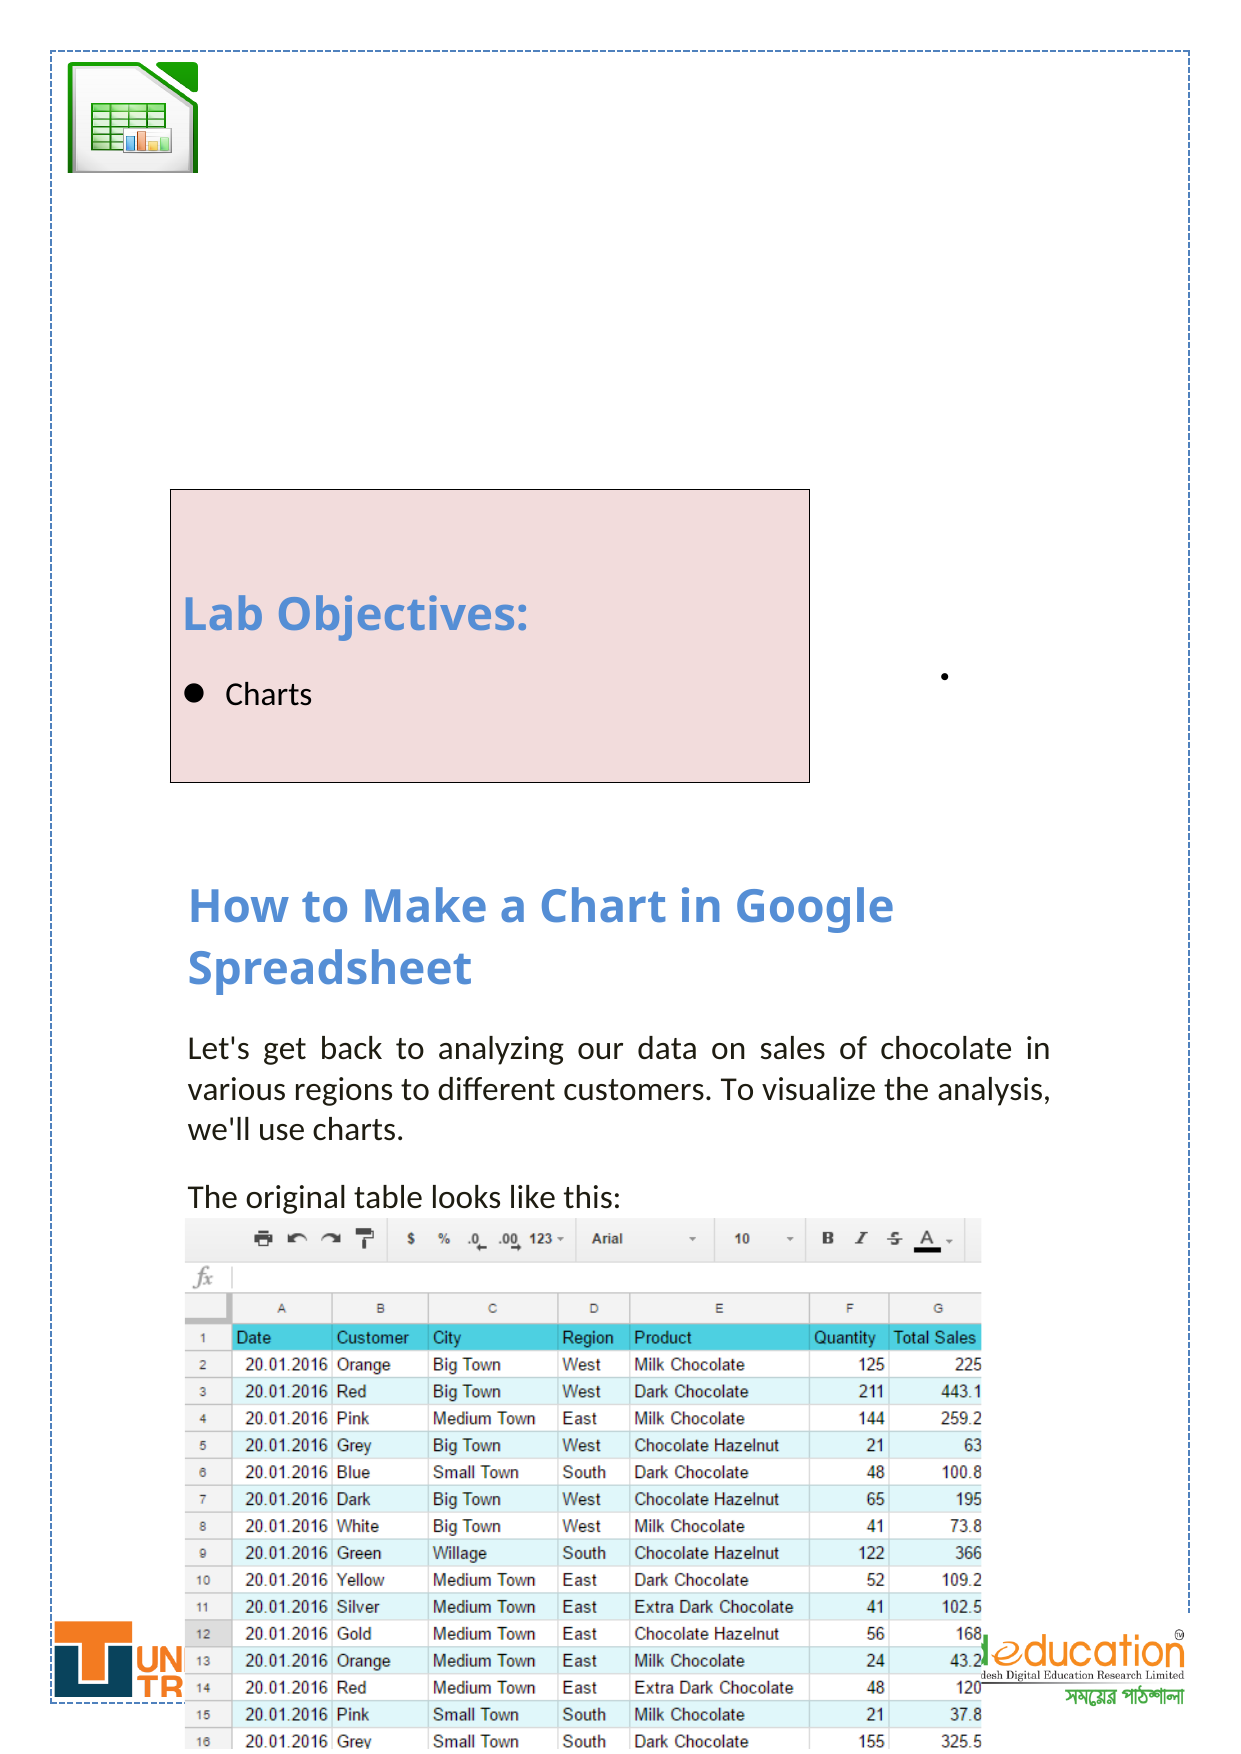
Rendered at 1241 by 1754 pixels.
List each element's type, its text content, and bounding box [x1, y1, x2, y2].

picture [53, 1218, 1193, 1749]
table_header Lab Objectives: Charts [171, 490, 809, 782]
picture [57, 62, 203, 172]
subtitle How to Make a Chart in Google Spreadsheet [187, 873, 1053, 998]
subtitle Let's get back to analyzing our data on sales of chocolate in various regions to different customers. To visualize the analysis, we'll use charts. [187, 1027, 1053, 1149]
subtitle The original table looks like this: [187, 1176, 1053, 1217]
